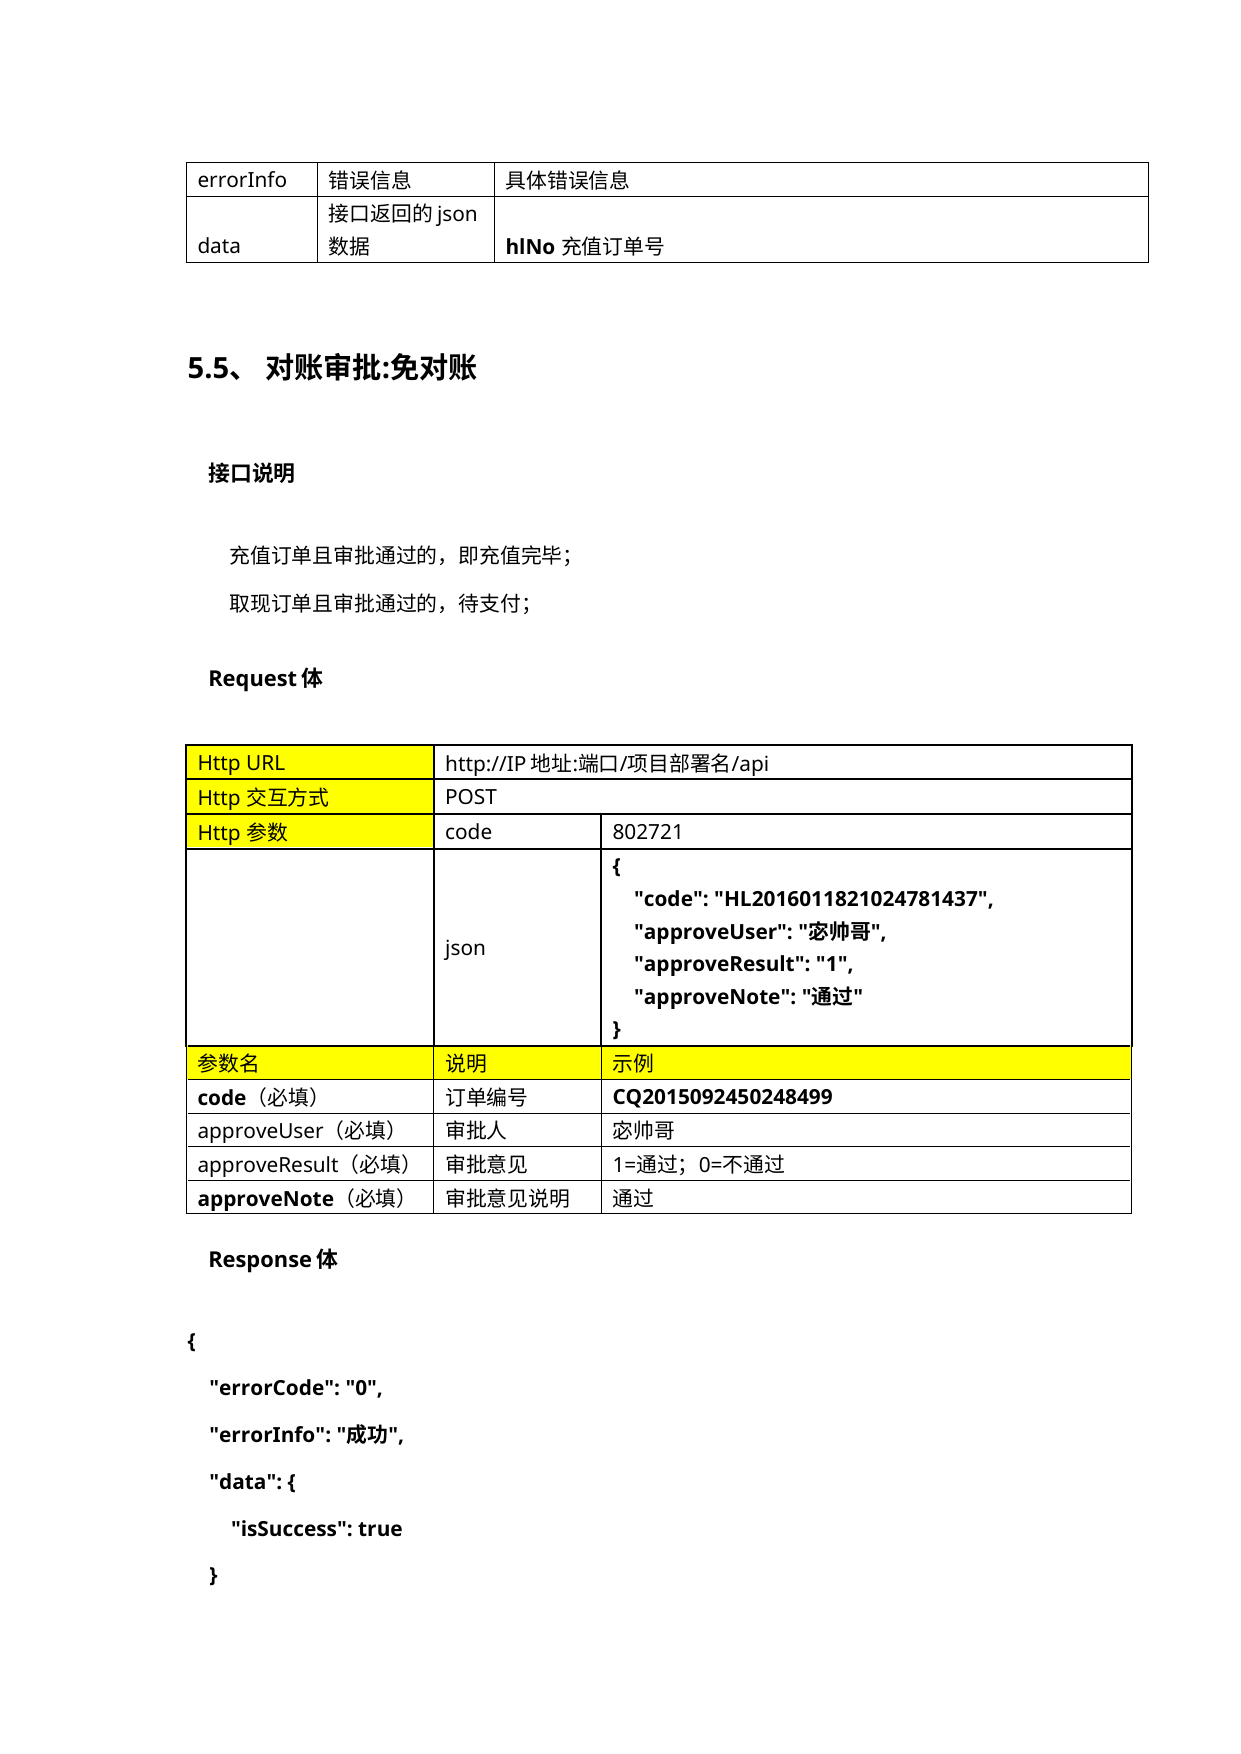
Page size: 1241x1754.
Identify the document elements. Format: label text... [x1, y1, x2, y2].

table_cell hlNo 充值订单号 [495, 197, 1148, 262]
table_cell 802721 [602, 815, 1131, 847]
table_cell 通过 [602, 1180, 1131, 1213]
table_cell errorInfo [187, 163, 317, 196]
subtitle Request体 [202, 661, 1053, 693]
table_cell approveNote（必填） [187, 1181, 433, 1213]
subtitle 接口说明 [202, 456, 1053, 488]
table_cell 接口返回的json数据 [318, 197, 494, 262]
table_cell [187, 850, 433, 1044]
table_cell 订单编号 [434, 1080, 601, 1113]
table_cell json [435, 850, 600, 1044]
text "errorCode": "0", [187, 1371, 1053, 1403]
subtitle Response体 [202, 1241, 1053, 1274]
table_cell data [187, 197, 317, 262]
table_cell POST [435, 780, 1131, 813]
subtitle 对账审批:免对账 [187, 333, 1053, 398]
text "errorInfo": "成功", [187, 1417, 1053, 1450]
text 充值订单且审批通过的，即充值完毕； [187, 539, 1053, 571]
table_cell 审批意见 [434, 1147, 601, 1180]
table_cell code（必填） [187, 1080, 433, 1113]
table_cell Http 参数 [187, 815, 433, 847]
text "data": { [187, 1465, 1053, 1497]
table_cell 错误信息 [318, 163, 494, 196]
table_cell Http 交互方式 [187, 780, 433, 813]
table_header Http URL [187, 746, 433, 778]
table_cell CQ2015092450248499 [602, 1079, 1131, 1113]
text "isSuccess": true [187, 1512, 1053, 1544]
table_cell { "code": "HL2016011821024781437", "approveUser": "宓帅哥", "approveResult": "1", "approveNote": "通过" } [602, 850, 1131, 1044]
table_cell 审批人 [434, 1114, 601, 1146]
text { [187, 1324, 1053, 1357]
table_cell approveResult（必填） [187, 1147, 433, 1180]
text } [187, 1558, 1053, 1591]
text 取现订单且审批通过的，待支付； [187, 586, 1053, 619]
table_cell approveUser（必填） [187, 1114, 433, 1146]
table_cell 说明 [434, 1047, 601, 1079]
table_cell 具体错误信息 [495, 163, 1148, 196]
table_cell 示例 [602, 1045, 1131, 1079]
table_cell 审批意见说明 [434, 1181, 601, 1213]
table_header http://IP地址:端口/项目部署名/api [435, 746, 1131, 778]
table_cell 参数名 [187, 1046, 433, 1079]
table_cell 宓帅哥 [602, 1113, 1131, 1146]
table_cell 1=通过；0=不通过 [602, 1146, 1131, 1180]
table_cell code [435, 815, 600, 847]
